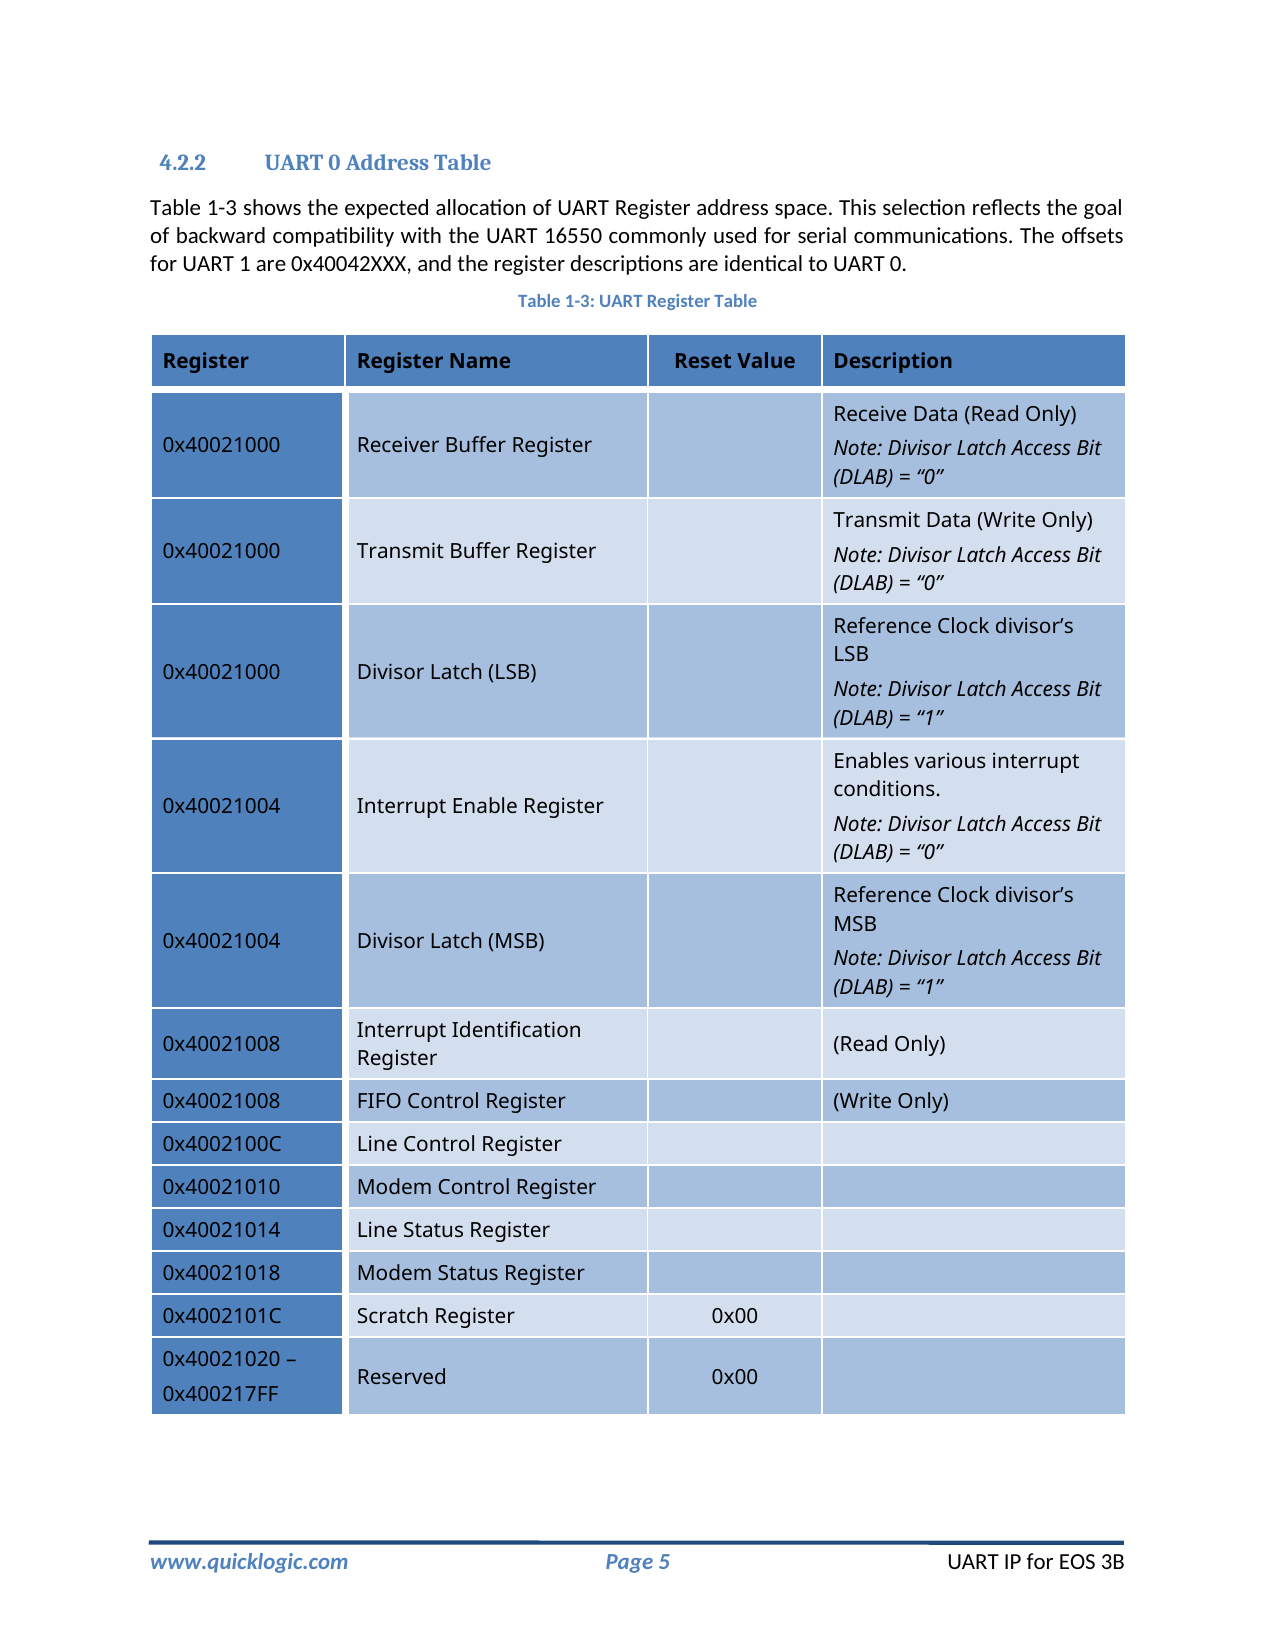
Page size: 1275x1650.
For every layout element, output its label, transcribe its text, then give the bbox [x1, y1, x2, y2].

table_cell [823, 1209, 1125, 1250]
table_cell [823, 1338, 1125, 1414]
table_cell Divisor Latch (MSB) [349, 874, 647, 1007]
table_cell 0x40021018 [152, 1252, 342, 1293]
table_cell [823, 1123, 1125, 1164]
table_cell 0x40021014 [152, 1209, 342, 1250]
table_cell [649, 1080, 821, 1121]
table_cell (Write Only) [823, 1080, 1125, 1121]
table_cell Interrupt Enable Register [349, 740, 647, 872]
table_cell 0x40021008 [152, 1080, 342, 1121]
text Table 1-3 shows the expected allocation of UART Register address space. This selection reflects the goal of backward compatibility with the UART 16550 commonly used for serial communications. The offsets for UART 1 are 0x40042XXX, and the register descriptions are identical to UART 0. [150, 193, 1125, 277]
table_cell Line Status Register [349, 1209, 647, 1250]
table_cell Modem Control Register [349, 1166, 647, 1207]
table_cell 0x40021000 [152, 605, 342, 737]
table_cell [648, 1209, 821, 1250]
table_cell [648, 740, 821, 872]
table_cell [823, 1295, 1125, 1336]
table_cell Enables various interrupt conditions. Note: Divisor Latch Access Bit (DLAB) = “0” [823, 740, 1125, 872]
table_header Register Name [346, 335, 647, 386]
table_cell 0x40021010 [152, 1166, 342, 1207]
table_cell 0x4002101C [152, 1295, 342, 1336]
table_cell Reference Clock divisor’s LSB Note: Divisor Latch Access Bit (DLAB) = “1” [823, 605, 1125, 737]
table_cell 0x40021004 [152, 874, 342, 1007]
table_cell Line Control Register [349, 1123, 647, 1164]
table_cell 0x00 [649, 1338, 821, 1414]
table_cell Transmit Data (Write Only) Note: Divisor Latch Access Bit (DLAB) = “0” [823, 499, 1125, 603]
table_cell [649, 1166, 821, 1207]
table_header Register [152, 335, 344, 386]
table_cell [649, 1252, 821, 1293]
table_cell [648, 499, 821, 603]
table_cell [649, 874, 821, 1007]
table_cell [649, 393, 821, 497]
table_cell [823, 1252, 1125, 1293]
table_cell Receiver Buffer Register [349, 393, 647, 497]
table_cell Scratch Register [349, 1295, 647, 1336]
table_cell 0x40021020 – 0x400217FF [152, 1338, 342, 1414]
table_cell Receive Data (Read Only) Note: Divisor Latch Access Bit (DLAB) = “0” [823, 393, 1125, 497]
table_cell Reserved [349, 1338, 647, 1414]
table_cell [649, 605, 821, 737]
table_cell Divisor Latch (LSB) [349, 605, 647, 737]
table_header Description [823, 335, 1125, 386]
table_cell 0x00 [648, 1295, 821, 1336]
table_cell [648, 1123, 821, 1164]
table_cell 0x40021008 [152, 1009, 342, 1078]
table_cell Interrupt Identification Register [349, 1009, 647, 1078]
table_cell (Read Only) [823, 1009, 1125, 1078]
text Table 1-3: UART Register Table [150, 289, 1125, 312]
table_cell FIFO Control Register [349, 1080, 647, 1121]
table_cell Modem Status Register [349, 1252, 647, 1293]
subtitle UART 0 Address Table [159, 150, 1125, 176]
table_cell 0x40021000 [152, 393, 342, 497]
table_cell [823, 1166, 1125, 1207]
table_cell [648, 1009, 821, 1078]
table_header Reset Value [649, 335, 821, 386]
table_cell 0x40021000 [152, 499, 342, 603]
table_cell Transmit Buffer Register [349, 499, 647, 603]
table_cell Reference Clock divisor’s MSB Note: Divisor Latch Access Bit (DLAB) = “1” [823, 874, 1125, 1007]
table_cell 0x4002100C [152, 1123, 342, 1164]
table_cell 0x40021004 [152, 740, 342, 872]
